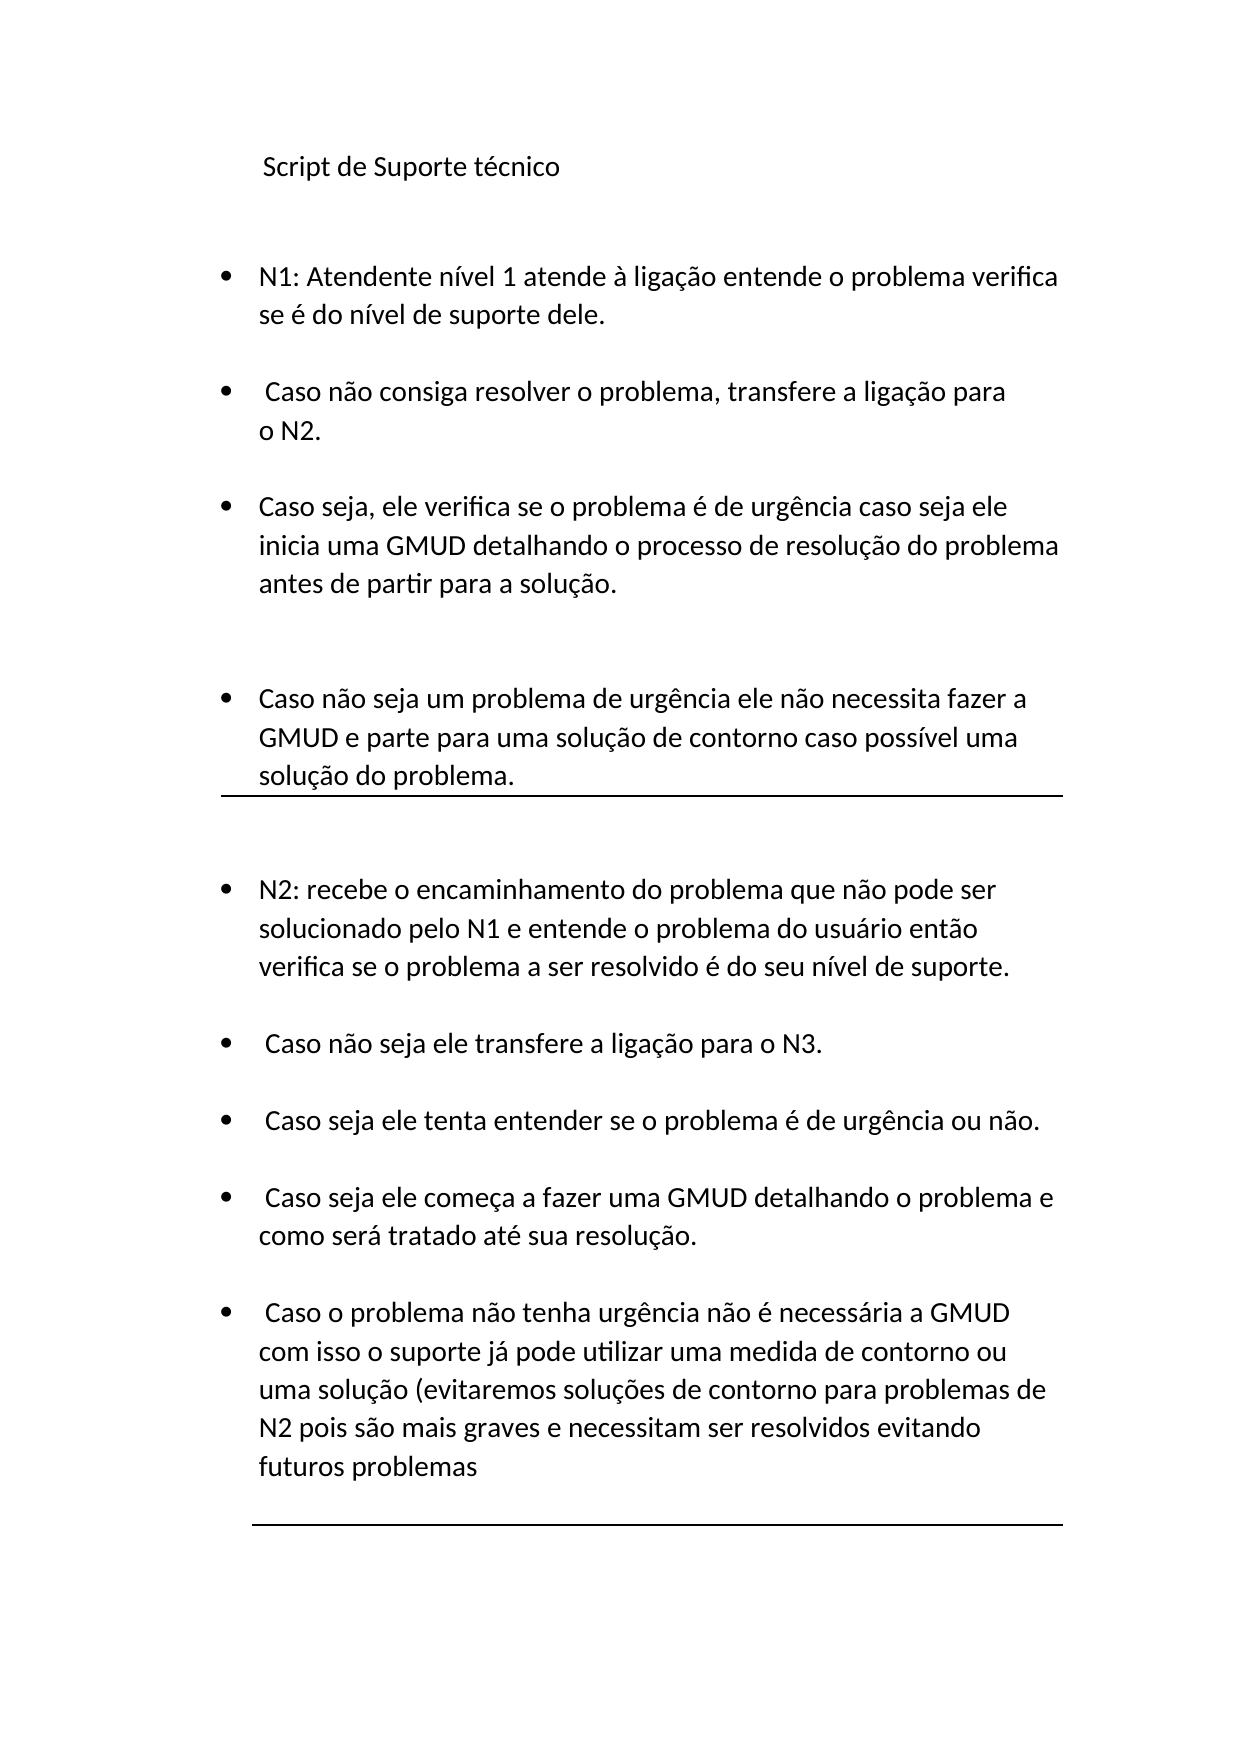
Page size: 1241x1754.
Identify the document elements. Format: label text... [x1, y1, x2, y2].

list Caso não seja ele transfere a ligação para o N3. [221, 1025, 1063, 1061]
list o N2. [258, 412, 1063, 447]
text Script de Suporte técnico [177, 148, 1063, 183]
list Caso seja ele tenta entender se o problema é de urgência ou não. [221, 1102, 1063, 1138]
list Caso seja, ele verifica se o problema é de urgência caso seja ele inicia uma GMUD detalhando o processo de resolução do problema antes de partir para a solução. [221, 488, 1063, 601]
list Caso não seja um problema de urgência ele não necessita fazer a GMUD e parte para uma solução de contorno caso possível uma solução do problema. [221, 681, 1063, 795]
list Caso seja ele começa a fazer uma GMUD detalhando o problema e como será tratado até sua resolução. [221, 1179, 1063, 1253]
list N2: recebe o encaminhamento do problema que não pode ser solucionado pelo N1 e entende o problema do usuário então verifica se o problema a ser resolvido é do seu nível de suporte. [221, 871, 1063, 984]
list N1: Atendente nível 1 atende à ligação entende o problema verifica se é do nível de suporte dele. [221, 258, 1063, 332]
list Caso o problema não tenha urgência não é necessária a GMUD com isso o suporte já pode utilizar uma medida de contorno ou uma solução (evitaremos soluções de contorno para problemas de N2 pois são mais graves e necessitam ser resolvidos evitando futuros problemas [221, 1294, 1063, 1483]
list Caso não consiga resolver o problema, transfere a ligação para [221, 373, 1063, 409]
